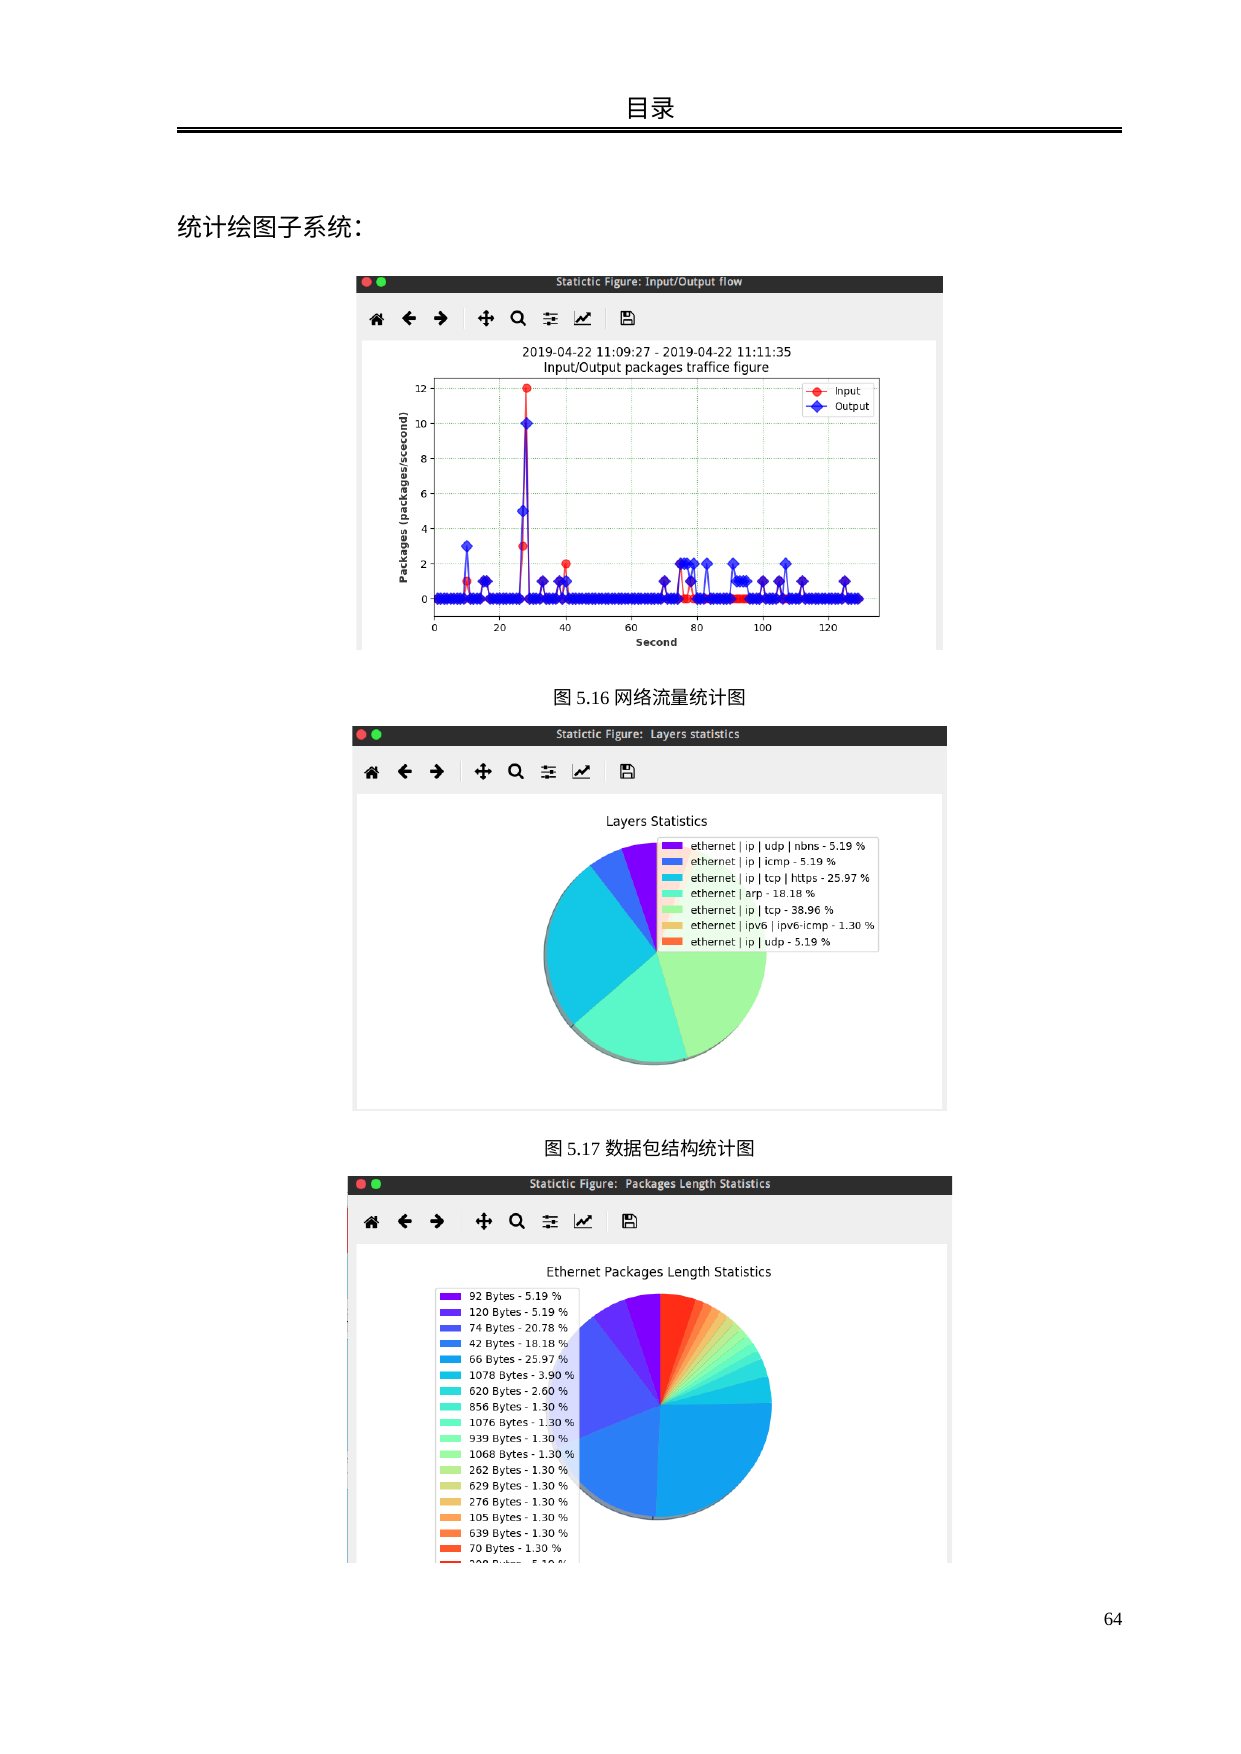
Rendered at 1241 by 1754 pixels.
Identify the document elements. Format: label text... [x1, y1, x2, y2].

picture [356, 276, 943, 650]
picture [347, 1176, 953, 1563]
picture [352, 726, 947, 1111]
text 图5.17 数据包结构统计图 [177, 1131, 1122, 1163]
text 图5.16 网络流量统计图 [177, 680, 1122, 713]
text 统计绘图子系统： [177, 193, 1122, 258]
